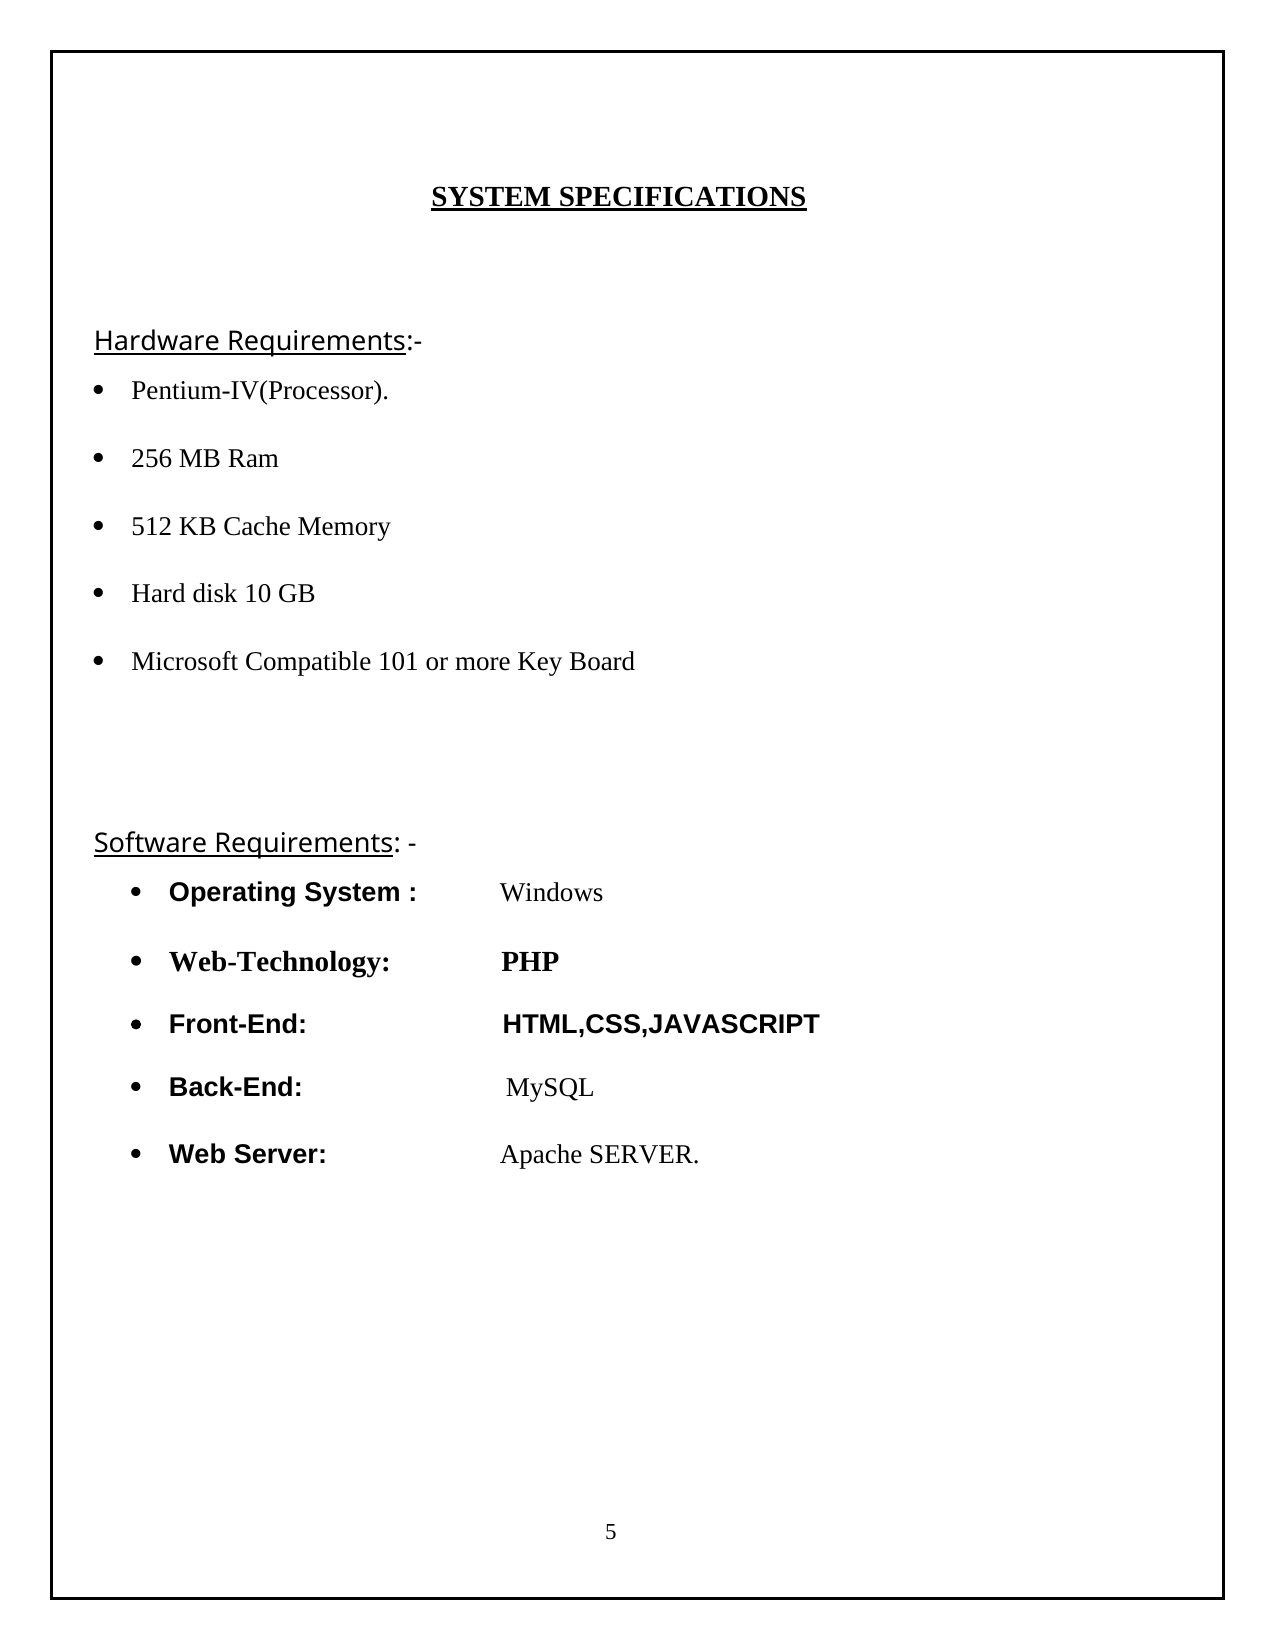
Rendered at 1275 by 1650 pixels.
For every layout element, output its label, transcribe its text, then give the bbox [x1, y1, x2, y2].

list Hard disk 10 GB [94, 577, 1158, 609]
list Microsoft Compatible 101 or more Key Board [94, 645, 1158, 676]
list Operating System : Windows [131, 876, 1158, 907]
text Software Requirements: - [94, 823, 1158, 860]
list Pentium-IV(Processor). [94, 374, 1158, 405]
list Back-End: MySQL [131, 1071, 1158, 1102]
list Front-End: HTML,CSS,JAVASCRIPT [131, 1008, 1158, 1040]
list Web Server: Apache SERVER. [131, 1138, 1158, 1170]
list 512 KB Cache Memory [94, 509, 1158, 541]
list 256 MB Ram [94, 442, 1158, 473]
subtitle Web-Technology: PHP [131, 944, 1158, 978]
subtitle SYSTEM SPECIFICATIONS [229, 179, 1008, 213]
text Hardware Requirements:- [94, 322, 1158, 359]
